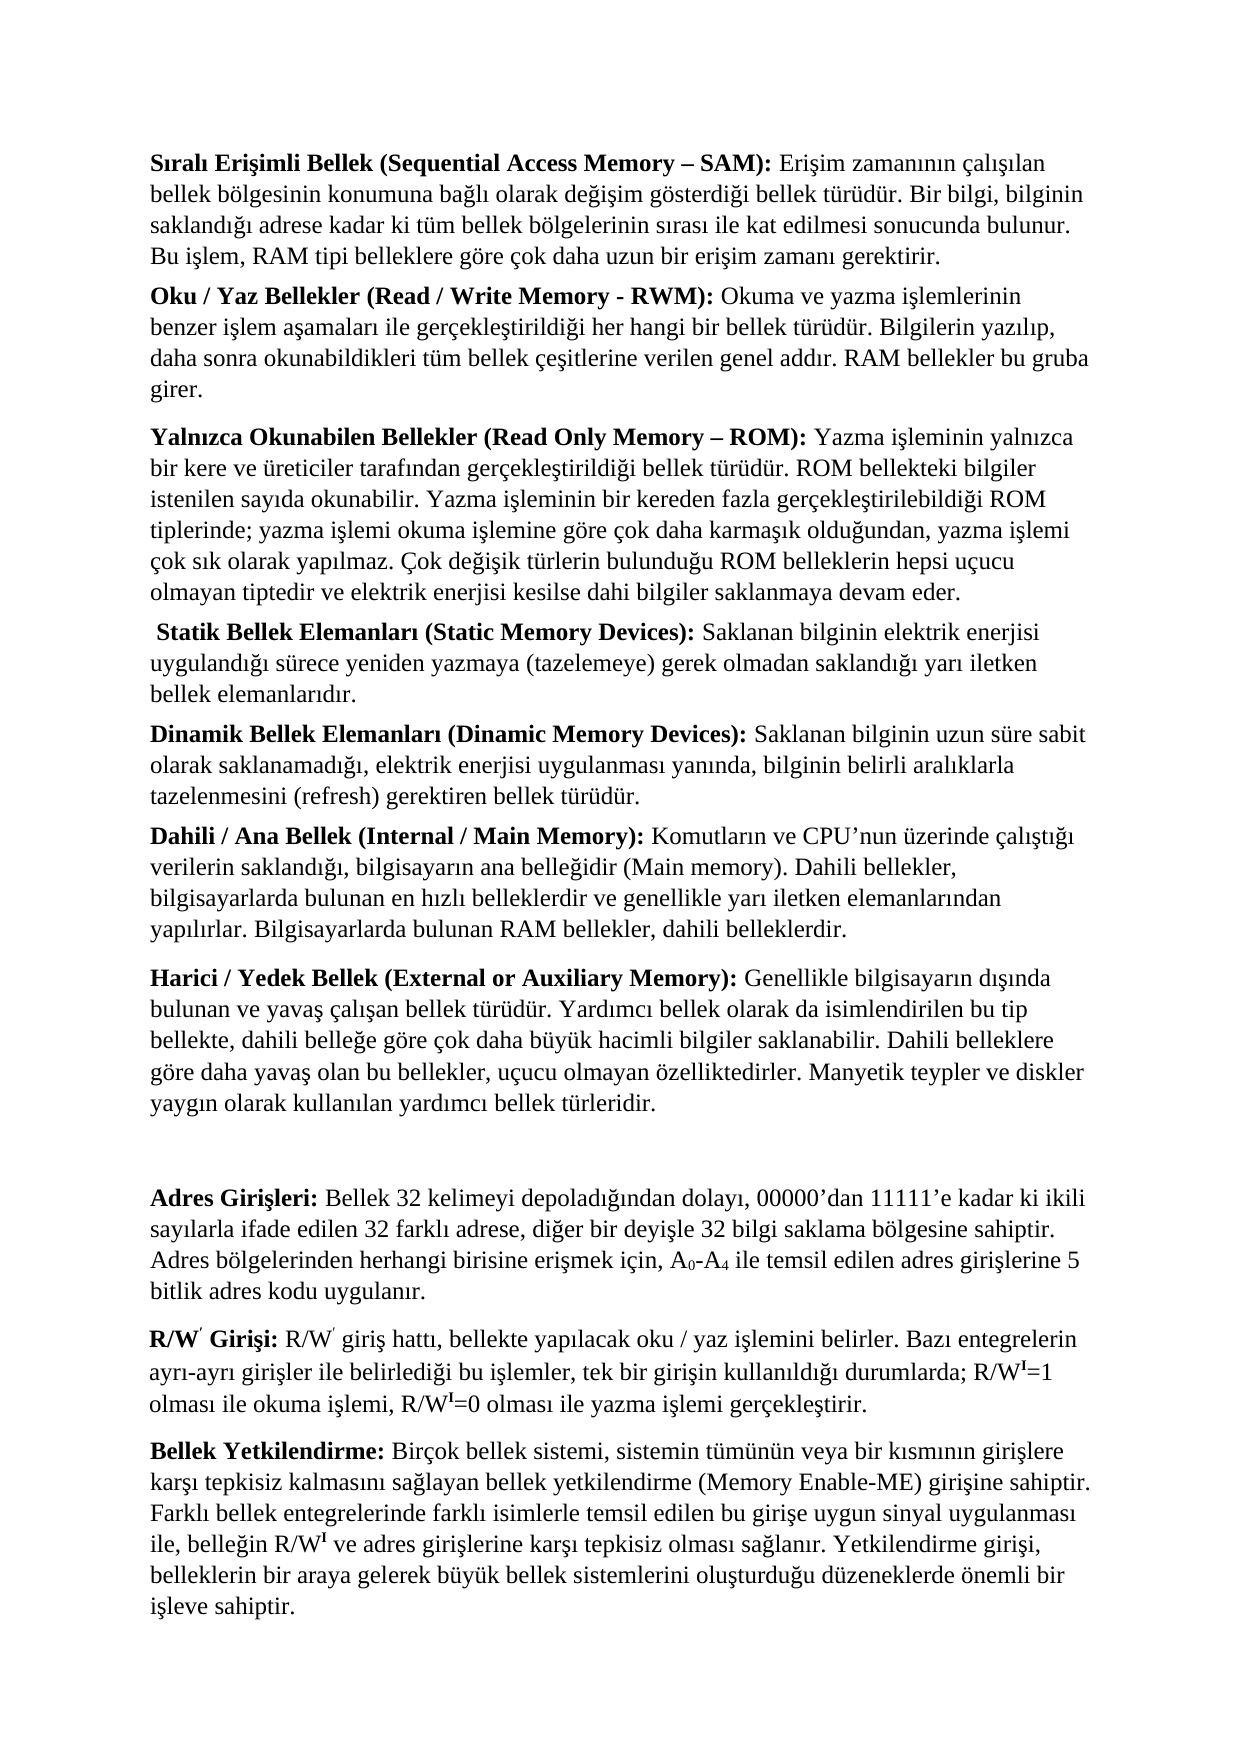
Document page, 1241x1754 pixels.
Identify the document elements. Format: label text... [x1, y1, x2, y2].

text Dahili / Ana Bellek (Internal / Main Memory): Komutların ve CPU’nun üzerinde çalıştığı verilerin saklandığı, bilgisayarın ana belleğidir (Main memory). Dahili bellekler, bilgisayarlarda bulunan en hızlı belleklerdir ve genellikle yarı iletken elemanlarından yapılırlar. Bilgisayarlarda bulunan RAM bellekler, dahili belleklerdir. [150, 821, 1092, 943]
text R/W′ Girişi: R/W′ giriş hattı, bellekte yapılacak oku / yaz işlemini belirler. Bazı entegrelerin ayrı-ayrı girişler ile belirlediği bu işlemler, tek bir girişin kullanıldığı durumlarda; R/WI=1 olması ile okuma işlemi, R/WI=0 olması ile yazma işlemi gerçekleştirir. [149, 1324, 1092, 1418]
text Dinamik Bellek Elemanları (Dinamic Memory Devices): Saklanan bilginin uzun süre sabit olarak saklanamadığı, elektrik enerjisi uygulanması yanında, bilginin belirli aralıklarla tazelenmesini (refresh) gerektiren bellek türüdür. [150, 719, 1092, 810]
text Statik Bellek Elemanları (Static Memory Devices): Saklanan bilginin elektrik enerjisi uygulandığı sürece yeniden yazmaya (tazelemeye) gerek olmadan saklandığı yarı iletken bellek elemanlarıdır. [150, 617, 1092, 708]
text Oku / Yaz Bellekler (Read / Write Memory - RWM): Okuma ve yazma işlemlerinin benzer işlem aşamaları ile gerçekleştirildiği her hangi bir bellek türüdür. Bilgilerin yazılıp, daha sonra okunabildikleri tüm bellek çeşitlerine verilen genel addır. RAM bellekler bu gruba girer. [150, 281, 1092, 403]
text Sıralı Erişimli Bellek (Sequential Access Memory – SAM): Erişim zamanının çalışılan bellek bölgesinin konumuna bağlı olarak değişim gösterdiği bellek türüdür. Bir bilgi, bilginin saklandığı adrese kadar ki tüm bellek bölgelerinin sırası ile kat edilmesi sonucunda bulunur. Bu işlem, RAM tipi belleklere göre çok daha uzun bir erişim zamanı gerektirir. [150, 148, 1092, 269]
text Bellek Yetkilendirme: Birçok bellek sistemi, sistemin tümünün veya bir kısmının girişlere karşı tepkisiz kalmasını sağlayan bellek yetkilendirme (Memory Enable-ME) girişine sahiptir. Farklı bellek entegrelerinde farklı isimlerle temsil edilen bu girişe uygun sinyal uygulanması ile, belleğin R/WI ve adres girişlerine karşı tepkisiz olması sağlanır. Yetkilendirme girişi, belleklerin bir araya gelerek büyük bellek sistemlerini oluşturduğu düzeneklerde önemli bir işleve sahiptir. [150, 1436, 1092, 1620]
text Yalnızca Okunabilen Bellekler (Read Only Memory – ROM): Yazma işleminin yalnızca bir kere ve üreticiler tarafından gerçekleştirildiği bellek türüdür. ROM bellekteki bilgiler istenilen sayıda okunabilir. Yazma işleminin bir kereden fazla gerçekleştirilebildiği ROM tiplerinde; yazma işlemi okuma işlemine göre çok daha karmaşık olduğundan, yazma işlemi çok sık olarak yapılmaz. Çok değişik türlerin bulunduğu ROM belleklerin hepsi uçucu olmayan tiptedir ve elektrik enerjisi kesilse dahi bilgiler saklanmaya devam eder. [150, 422, 1092, 606]
text Adres Girişleri: Bellek 32 kelimeyi depoladığından dolayı, 00000’dan 11111’e kadar ki ikili sayılarla ifade edilen 32 farklı adrese, diğer bir deyişle 32 bilgi saklama bölgesine sahiptir. Adres bölgelerinden herhangi birisine erişmek için, A0-A4 ile temsil edilen adres girişlerine 5 bitlik adres kodu uygulanır. [150, 1183, 1092, 1305]
text Harici / Yedek Bellek (External or Auxiliary Memory): Genellikle bilgisayarın dışında bulunan ve yavaş çalışan bellek türüdür. Yardımcı bellek olarak da isimlendirilen bu tip bellekte, dahili belleğe göre çok daha büyük hacimli bilgiler saklanabilir. Dahili belleklere göre daha yavaş olan bu bellekler, uçucu olmayan özelliktedirler. Manyetik teypler ve diskler yaygın olarak kullanılan yardımcı bellek türleridir. [150, 963, 1092, 1116]
